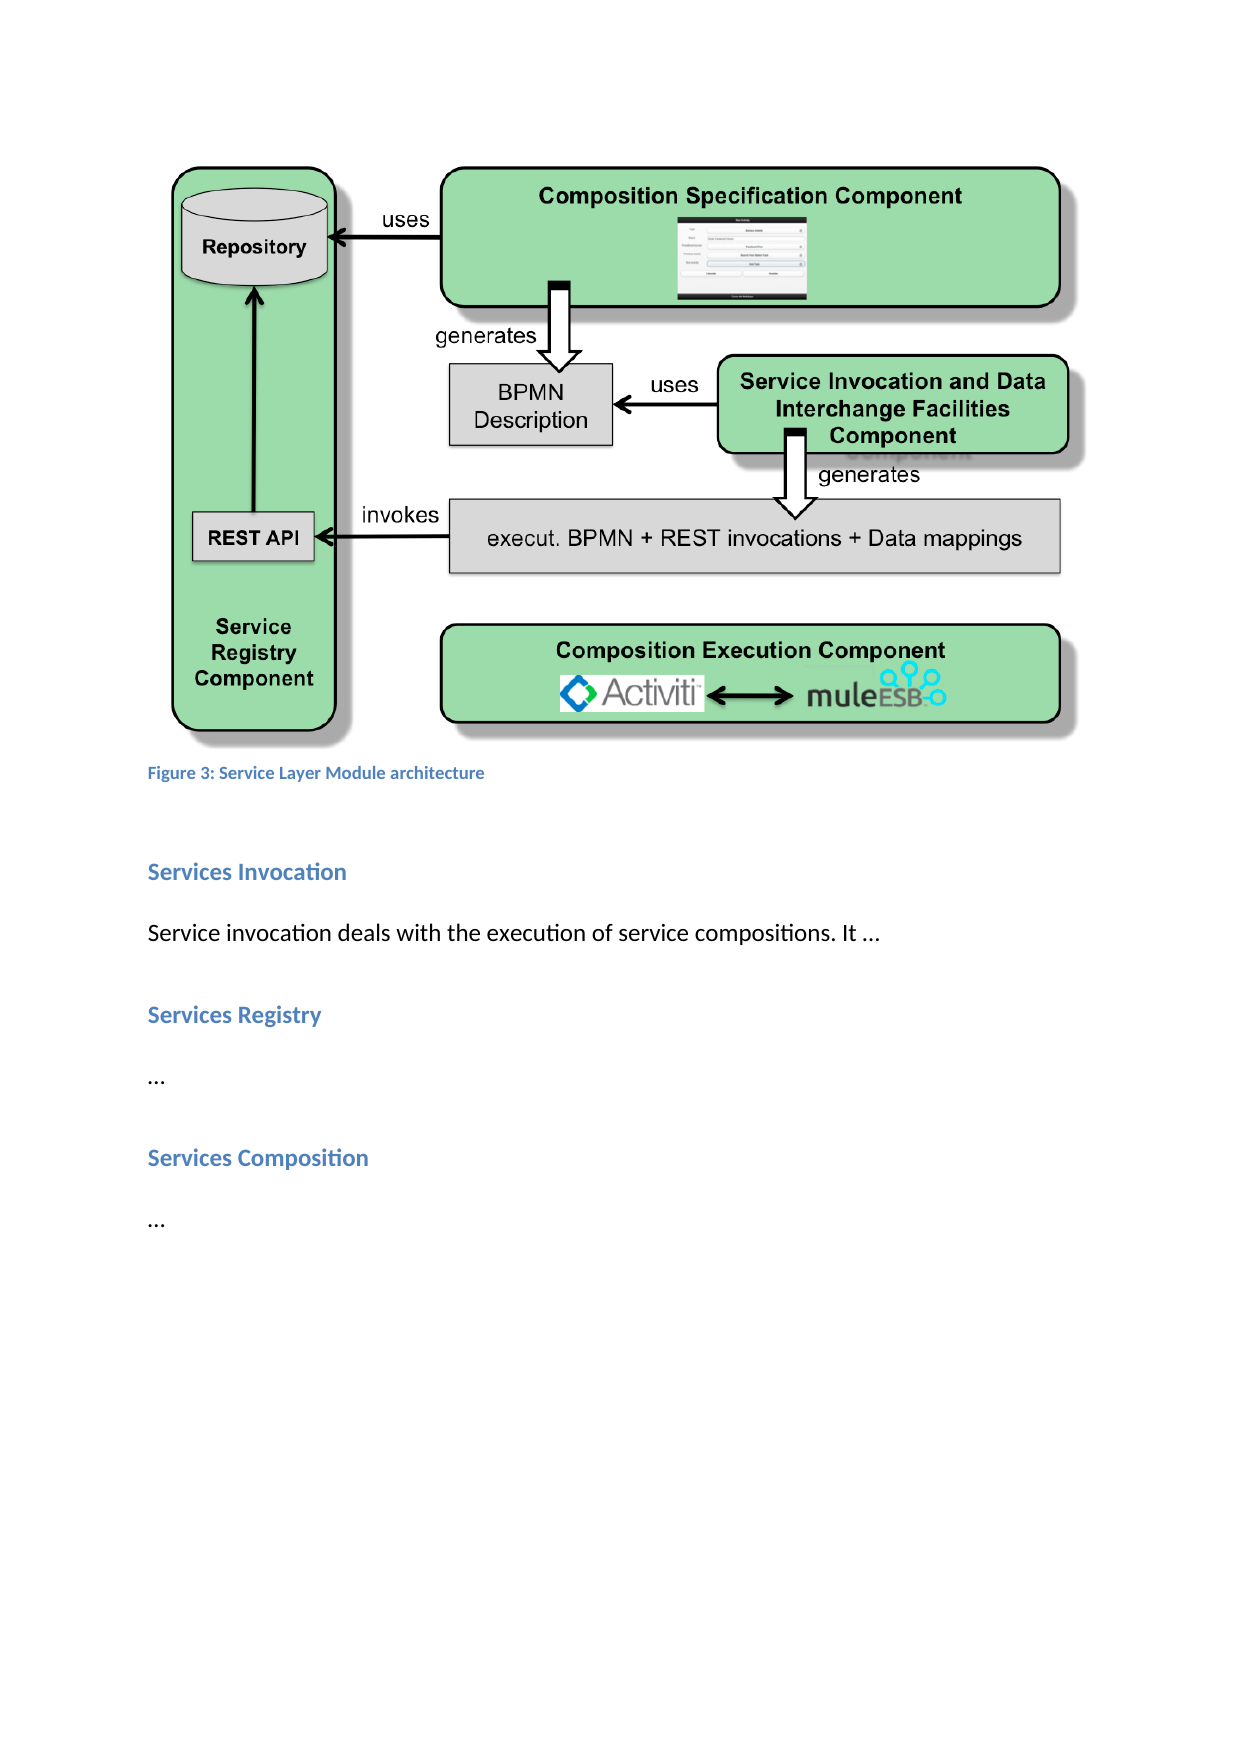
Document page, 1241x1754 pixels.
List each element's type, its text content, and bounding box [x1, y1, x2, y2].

subtitle Services Composition [148, 1142, 1093, 1172]
text … [148, 1060, 1093, 1091]
subtitle Services Registry [148, 999, 1093, 1029]
subtitle Services Invocation [148, 856, 1093, 887]
text Service invocation deals with the execution of service compositions. It … [148, 917, 1093, 948]
picture [147, 147, 1092, 761]
text Figure 3: Service Layer Module architecture [148, 761, 1093, 784]
text … [148, 1203, 1093, 1233]
